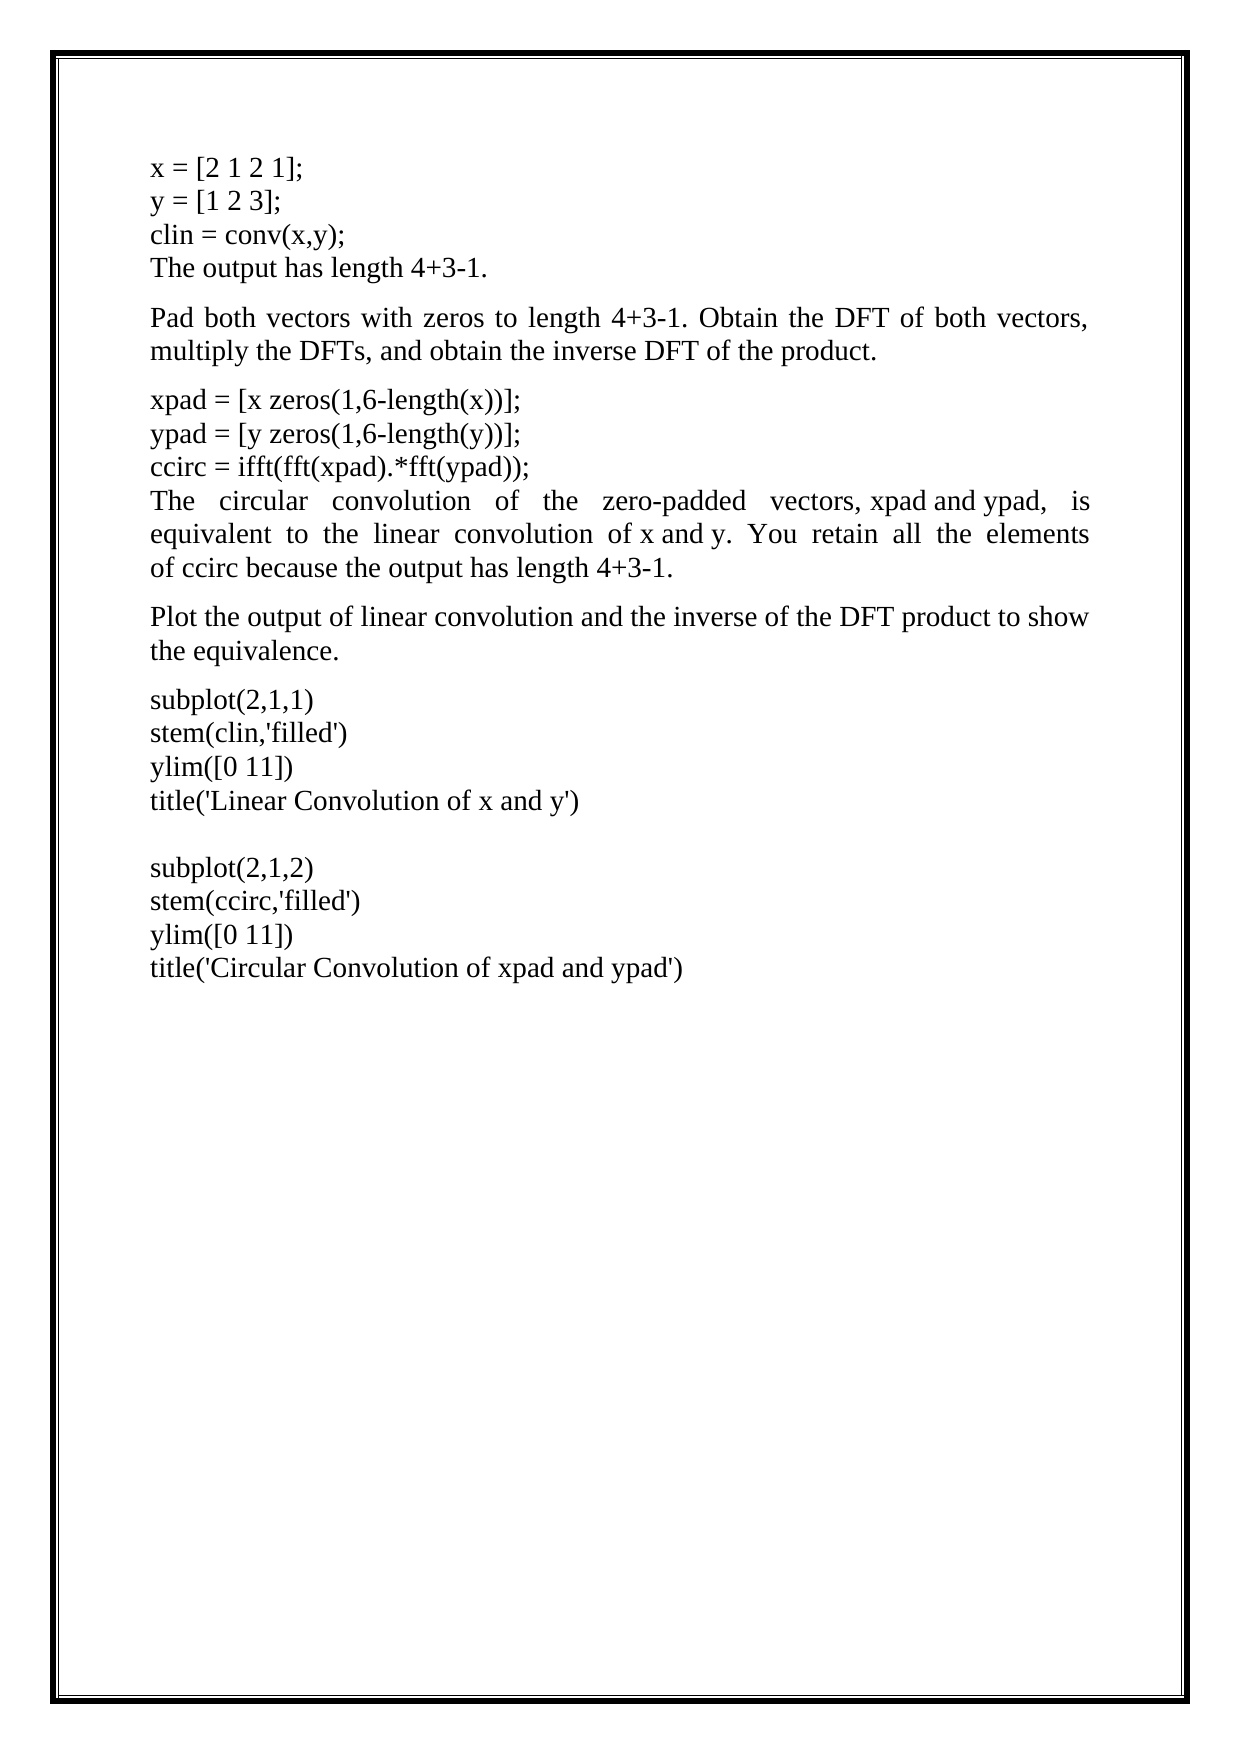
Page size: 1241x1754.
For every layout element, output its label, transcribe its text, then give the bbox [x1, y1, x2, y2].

text Plot the output of linear convolution and the inverse of the DFT product to show the equivalence. [150, 599, 1090, 666]
text title('Linear Convolution of x and y') [150, 783, 1090, 816]
text subplot(2,1,1) [150, 682, 1090, 716]
text y = [1 2 3]; [150, 183, 1090, 217]
text The output has length 4+3-1. [150, 251, 1090, 284]
text x = [2 1 2 1]; [150, 150, 1090, 183]
text Pad both vectors with zeros to length 4+3-1. Obtain the DFT of both vectors, multiply the DFTs, and obtain the inverse DFT of the product. [150, 300, 1090, 367]
text ccirc = ifft(fft(xpad).*fft(ypad)); [150, 449, 1090, 483]
text ypad = [y zeros(1,6-length(y))]; [150, 416, 1090, 449]
text ylim([0 11]) [150, 917, 1090, 950]
text ylim([0 11]) [150, 749, 1090, 783]
text xpad = [x zeros(1,6-length(x))]; [150, 382, 1090, 416]
text The circular convolution of the zero-padded vectors, xpad and ypad, is equivalent to the linear convolution of x and y. You retain all the elements of ccirc because the output has length 4+3-1. [150, 483, 1090, 584]
text stem(clin,'filled') [150, 716, 1090, 749]
text stem(ccirc,'filled') [150, 883, 1090, 917]
text clin = conv(x,y); [150, 217, 1090, 251]
text title('Circular Convolution of xpad and ypad') [150, 950, 1090, 984]
text subplot(2,1,2) [150, 850, 1090, 883]
